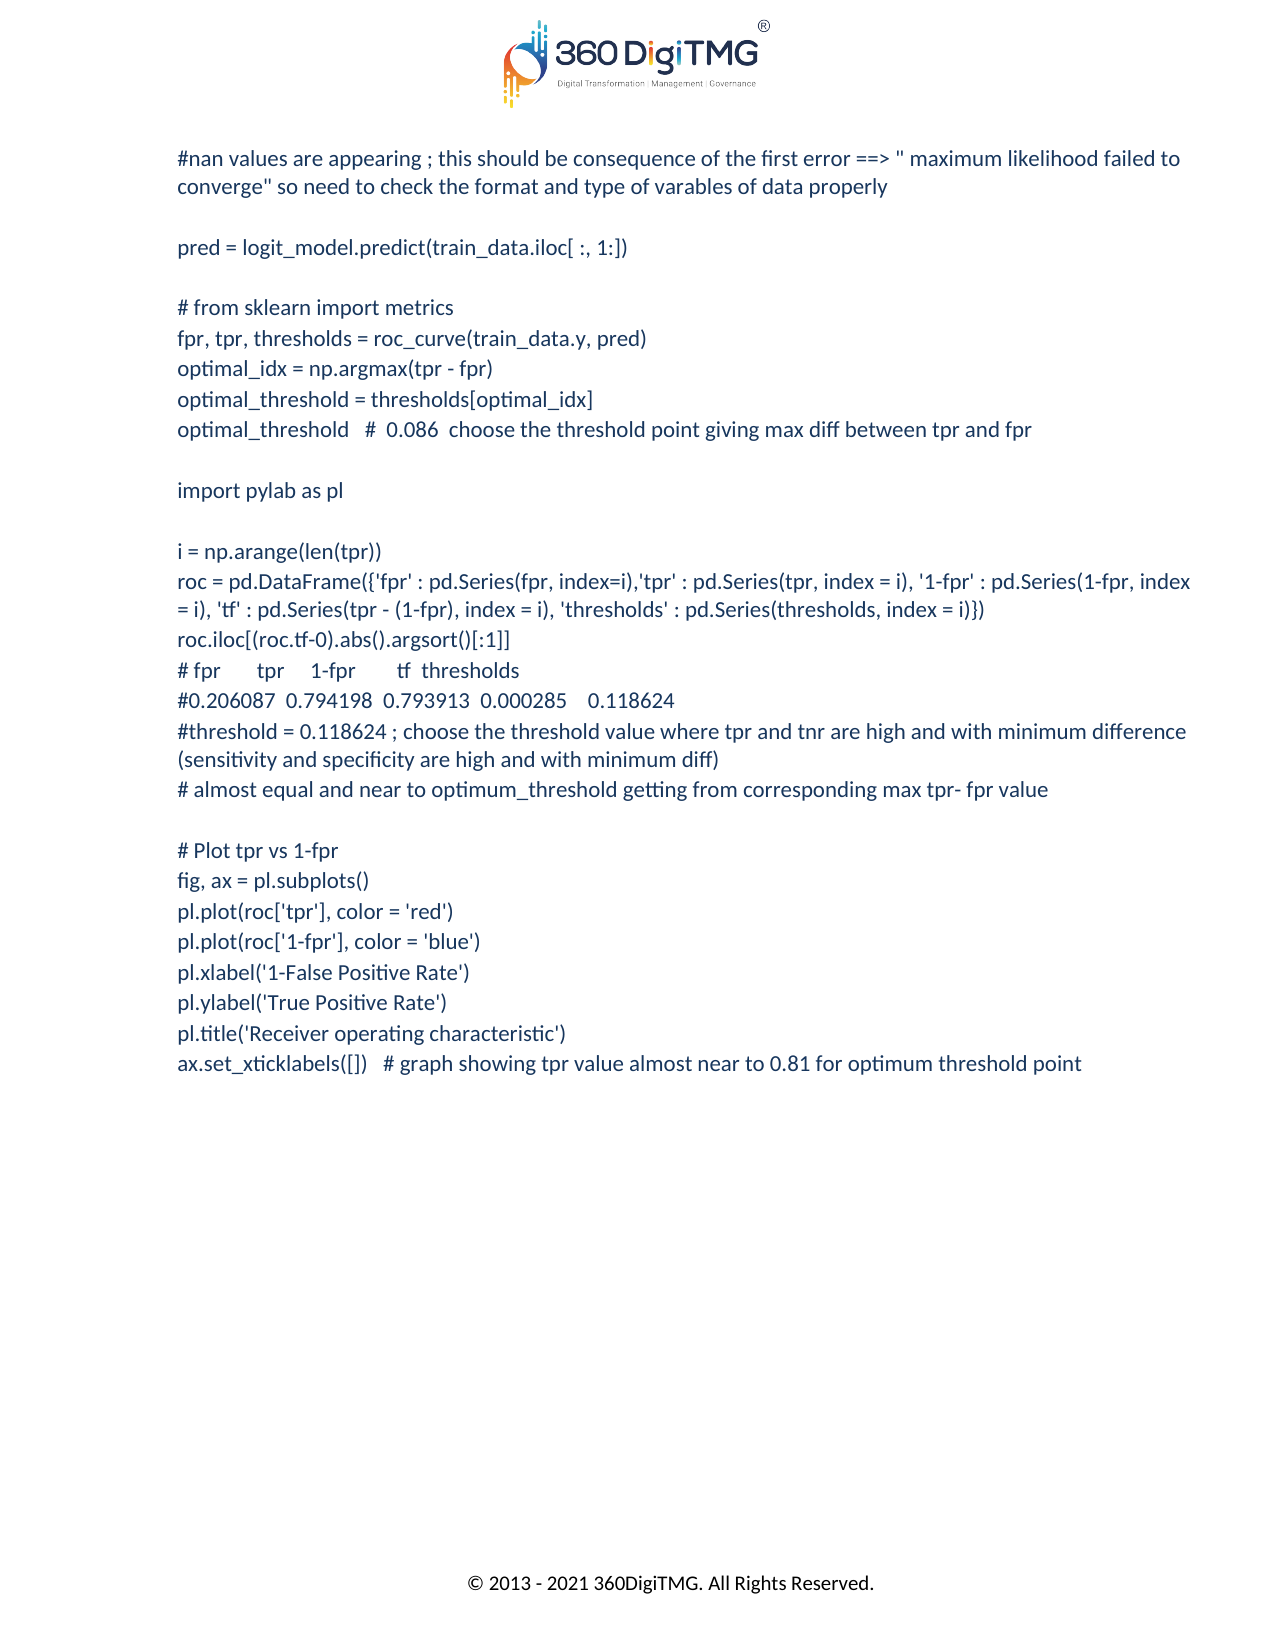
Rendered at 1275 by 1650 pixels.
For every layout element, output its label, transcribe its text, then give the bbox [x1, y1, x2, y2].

text import pylab as pl [177, 476, 1202, 504]
text fig, ax = pl.subplots() [177, 867, 1202, 894]
text i = np.arange(len(tpr)) [177, 537, 1202, 565]
text #nan values are appearing ; this should be consequence of the first error ==> " maximum likelihood failed to converge" so need to check the format and type of varables of data properly [177, 144, 1202, 200]
text pl.title('Receiver operating characteristic') [177, 1019, 1202, 1047]
text ax.set_xticklabels([]) # graph showing tpr value almost near to 0.81 for optimum threshold point [177, 1049, 1202, 1077]
picture [499, 15, 774, 113]
text #threshold = 0.118624 ; choose the threshold value where tpr and tnr are high and with minimum difference (sensitivity and specificity are high and with minimum diff) [177, 717, 1202, 773]
text roc = pd.DataFrame({'fpr' : pd.Series(fpr, index=i),'tpr' : pd.Series(tpr, index = i), '1-fpr' : pd.Series(1-fpr, index = i), 'tf' : pd.Series(tpr - (1-fpr), index = i), 'thresholds' : pd.Series(thresholds, index = i)}) [177, 567, 1202, 623]
text pl.ylabel('True Positive Rate') [177, 988, 1202, 1016]
text # Plot tpr vs 1-fpr [177, 836, 1202, 864]
text # from sklearn import metrics [177, 293, 1202, 321]
text pl.plot(roc['tpr'], color = 'red') [177, 897, 1202, 925]
text optimal_threshold # 0.086 choose the threshold point giving max diff between tpr and fpr [177, 415, 1202, 443]
text pred = logit_model.predict(train_data.iloc[ :, 1:]) [177, 233, 1202, 261]
text # fpr tpr 1-fpr tf thresholds [177, 656, 1202, 684]
text fpr, tpr, thresholds = roc_curve(train_data.y, pred) [177, 324, 1202, 352]
text # almost equal and near to optimum_threshold getting from corresponding max tpr- fpr value [177, 775, 1202, 803]
text pl.xlabel('1-False Positive Rate') [177, 958, 1202, 986]
text pl.plot(roc['1-fpr'], color = 'blue') [177, 927, 1202, 955]
text #0.206087 0.794198 0.793913 0.000285 0.118624 [177, 686, 1202, 714]
text optimal_idx = np.argmax(tpr - fpr) [177, 354, 1202, 382]
text optimal_threshold = thresholds[optimal_idx] [177, 385, 1202, 413]
text roc.iloc[(roc.tf-0).abs().argsort()[:1]] [177, 626, 1202, 654]
